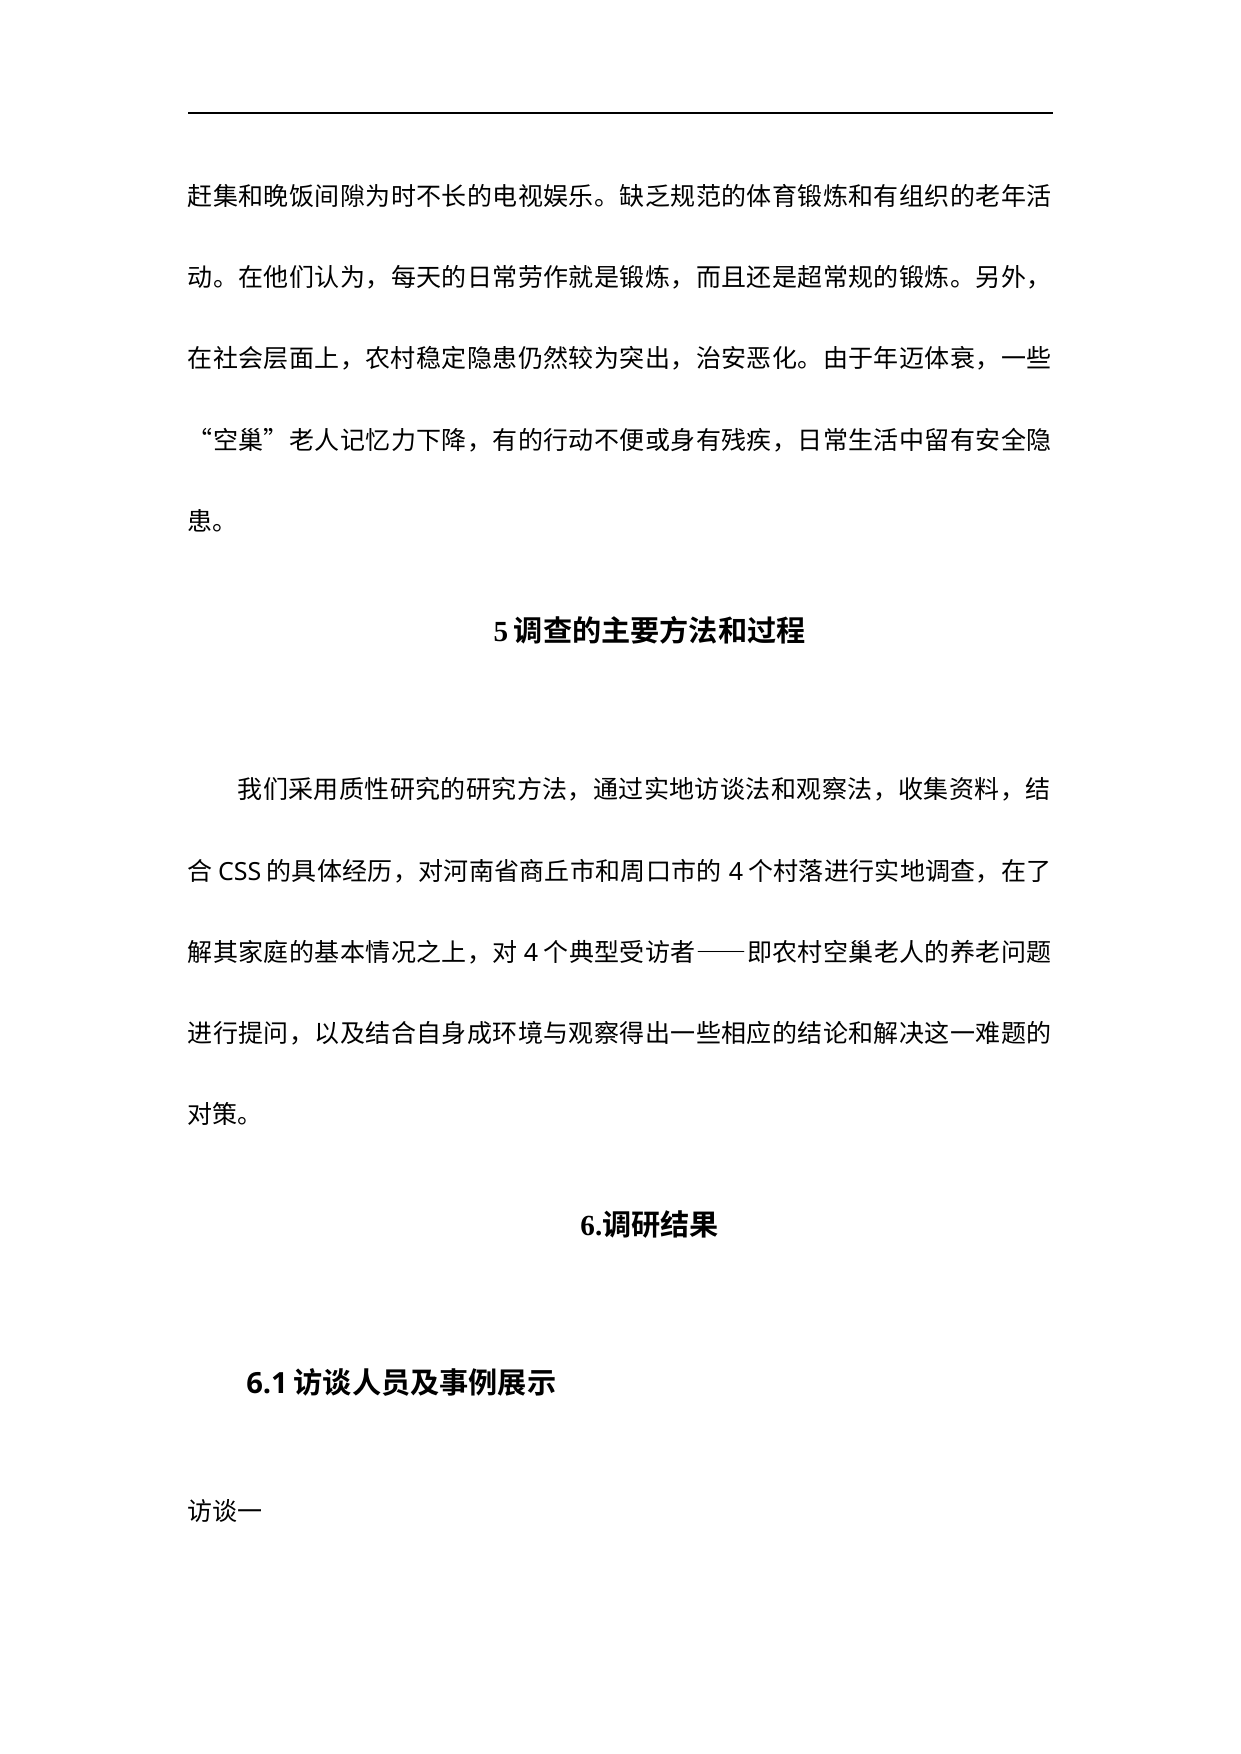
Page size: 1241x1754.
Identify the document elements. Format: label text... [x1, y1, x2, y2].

subtitle 6.调研结果 [187, 1190, 1053, 1255]
subtitle 6.1访谈人员及事例展示 [187, 1349, 1053, 1414]
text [187, 162, 1053, 552]
text 我们采用质性研究的研究方法，通过实地访谈法和观察法，收集资料，结合CSS的具体经历，对河南省商丘市和周口市的4个村落进行实地调查，在了解其家庭的基本情况之上，对4个典型受访者——即农村空巢老人的养老问题进行提问，以及结合自身成环境与观察得出一些相应的结论和解决这一难题的对策。 [187, 755, 1053, 1145]
text 访谈一 [187, 1477, 1053, 1542]
subtitle 5调查的主要方法和过程 [187, 596, 1053, 661]
